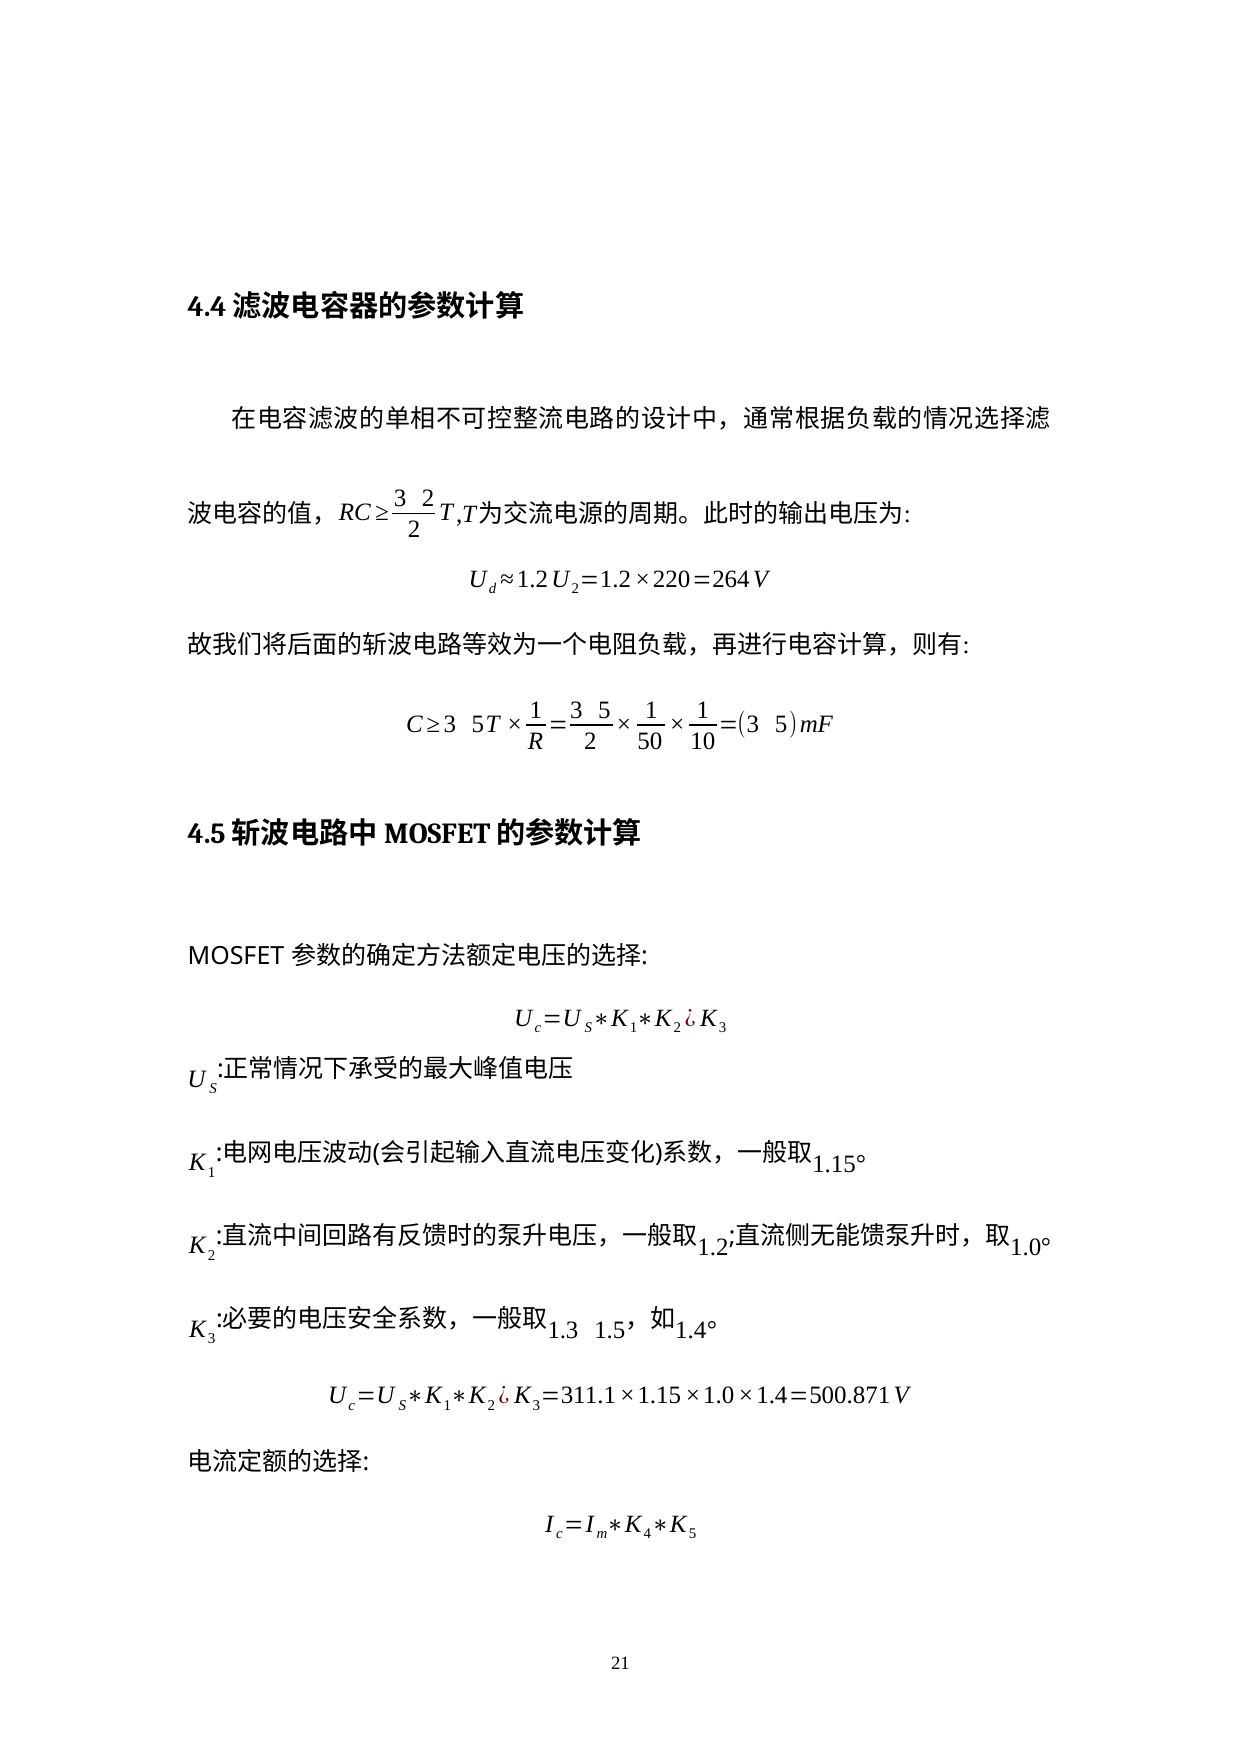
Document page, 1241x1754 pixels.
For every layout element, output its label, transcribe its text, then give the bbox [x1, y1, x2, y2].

text 在电容滤波的单相不可控整流电路的设计中，通常根据负载的情况选择滤波电容的值，,为交流电源的周期。此时的输出电压为: [187, 384, 1053, 547]
text 故我们将后面的斩波电路等效为一个电阻负载，再进行电容计算，则有: [187, 610, 1053, 675]
text 电流定额的选择: [187, 1427, 1053, 1492]
subtitle 4.5斩波电路中 MOSFET的参数计算 [187, 798, 1053, 863]
subtitle 4.4滤波电容器的参数计算 [187, 271, 1053, 336]
text :正常情况下承受的最大峰值电压 [187, 1049, 1053, 1114]
text MOSFET 参数的确定方法额定电压的选择: [187, 921, 1053, 986]
text :电网电压波动(会引起输入直流电压变化)系数，一般取。 [187, 1132, 1053, 1197]
text :必要的电压安全系数，一般取，如。 [187, 1298, 1053, 1363]
text :直流中间回路有反馈时的泵升电压，一般取;直流侧无能馈泵升时，取。 [187, 1215, 1053, 1280]
